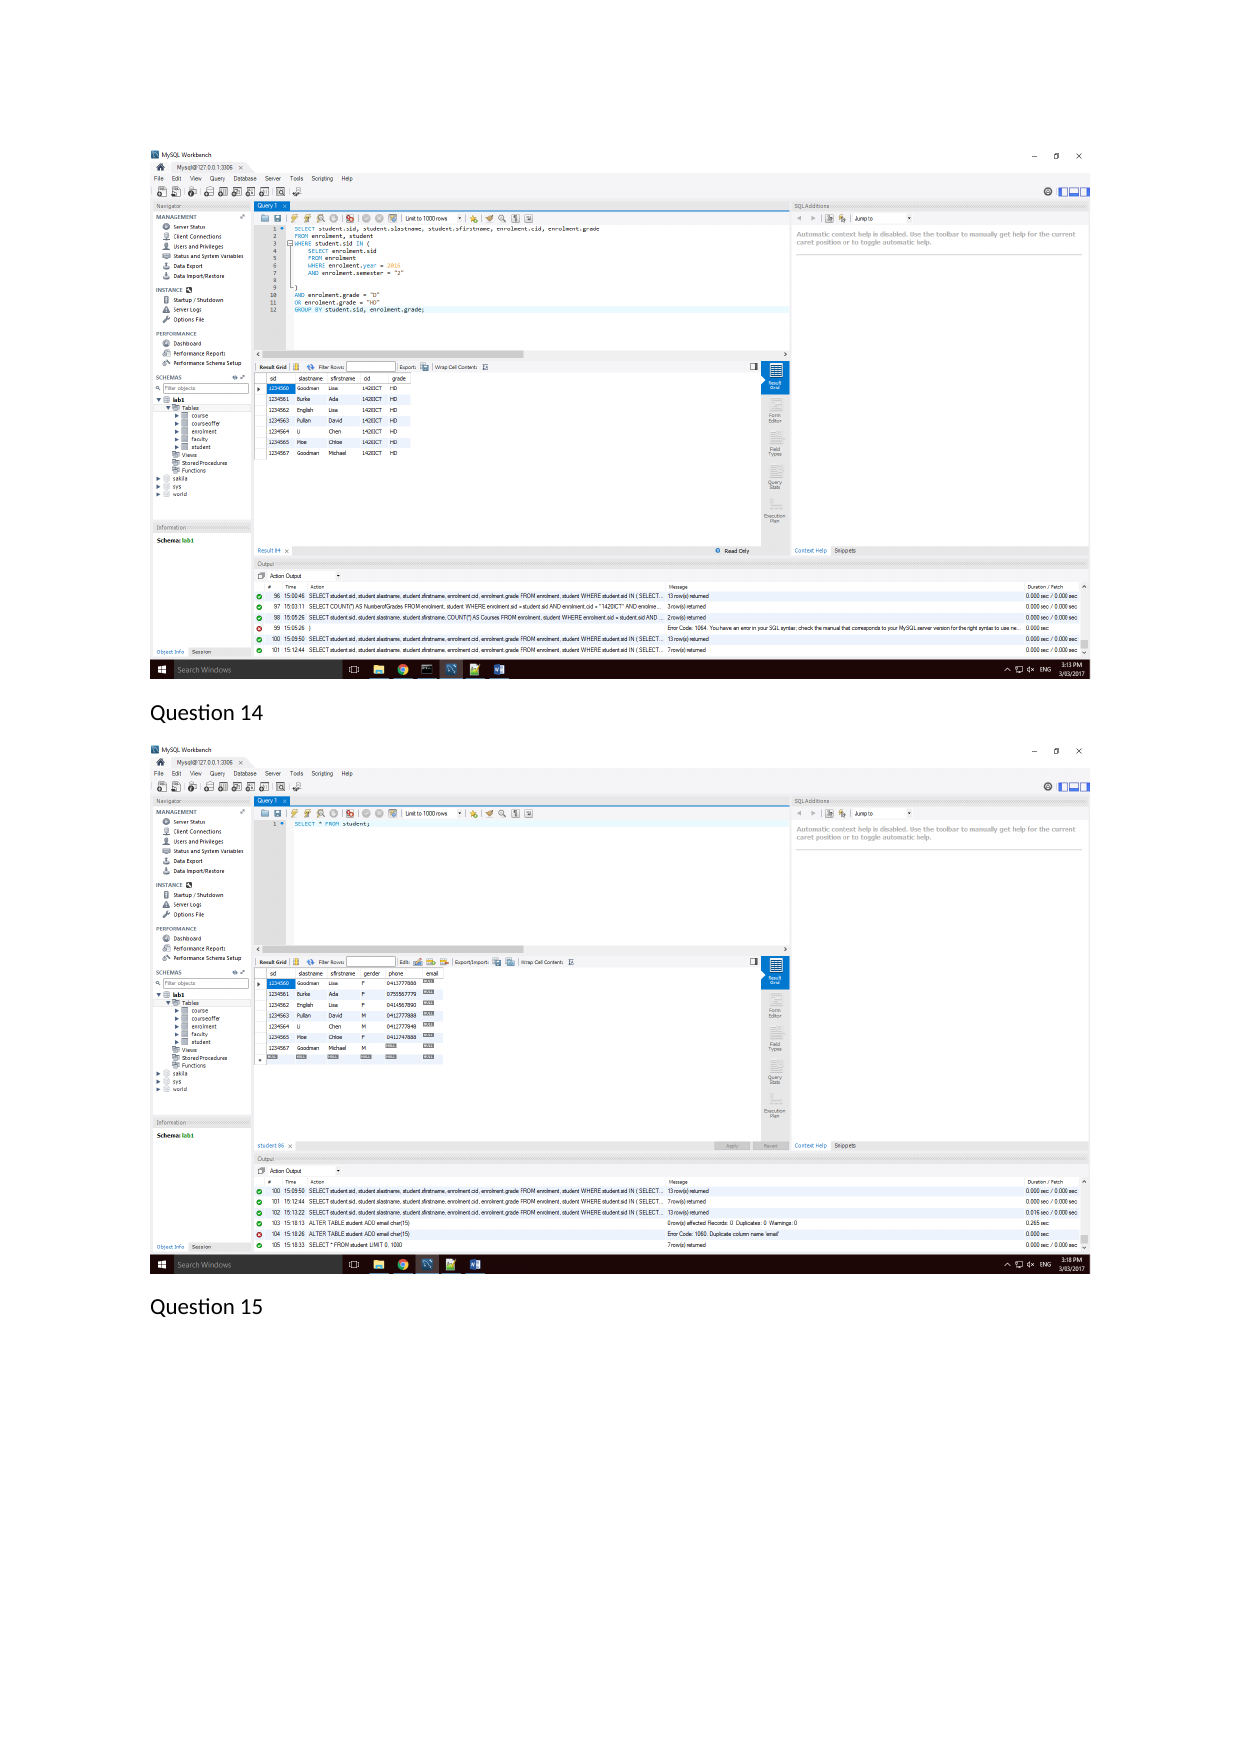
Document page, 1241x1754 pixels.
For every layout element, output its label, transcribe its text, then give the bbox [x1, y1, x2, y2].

picture [150, 150, 1091, 679]
text Question 15 [150, 1292, 1090, 1320]
text Question 14 [150, 698, 1090, 726]
picture [150, 744, 1091, 1274]
